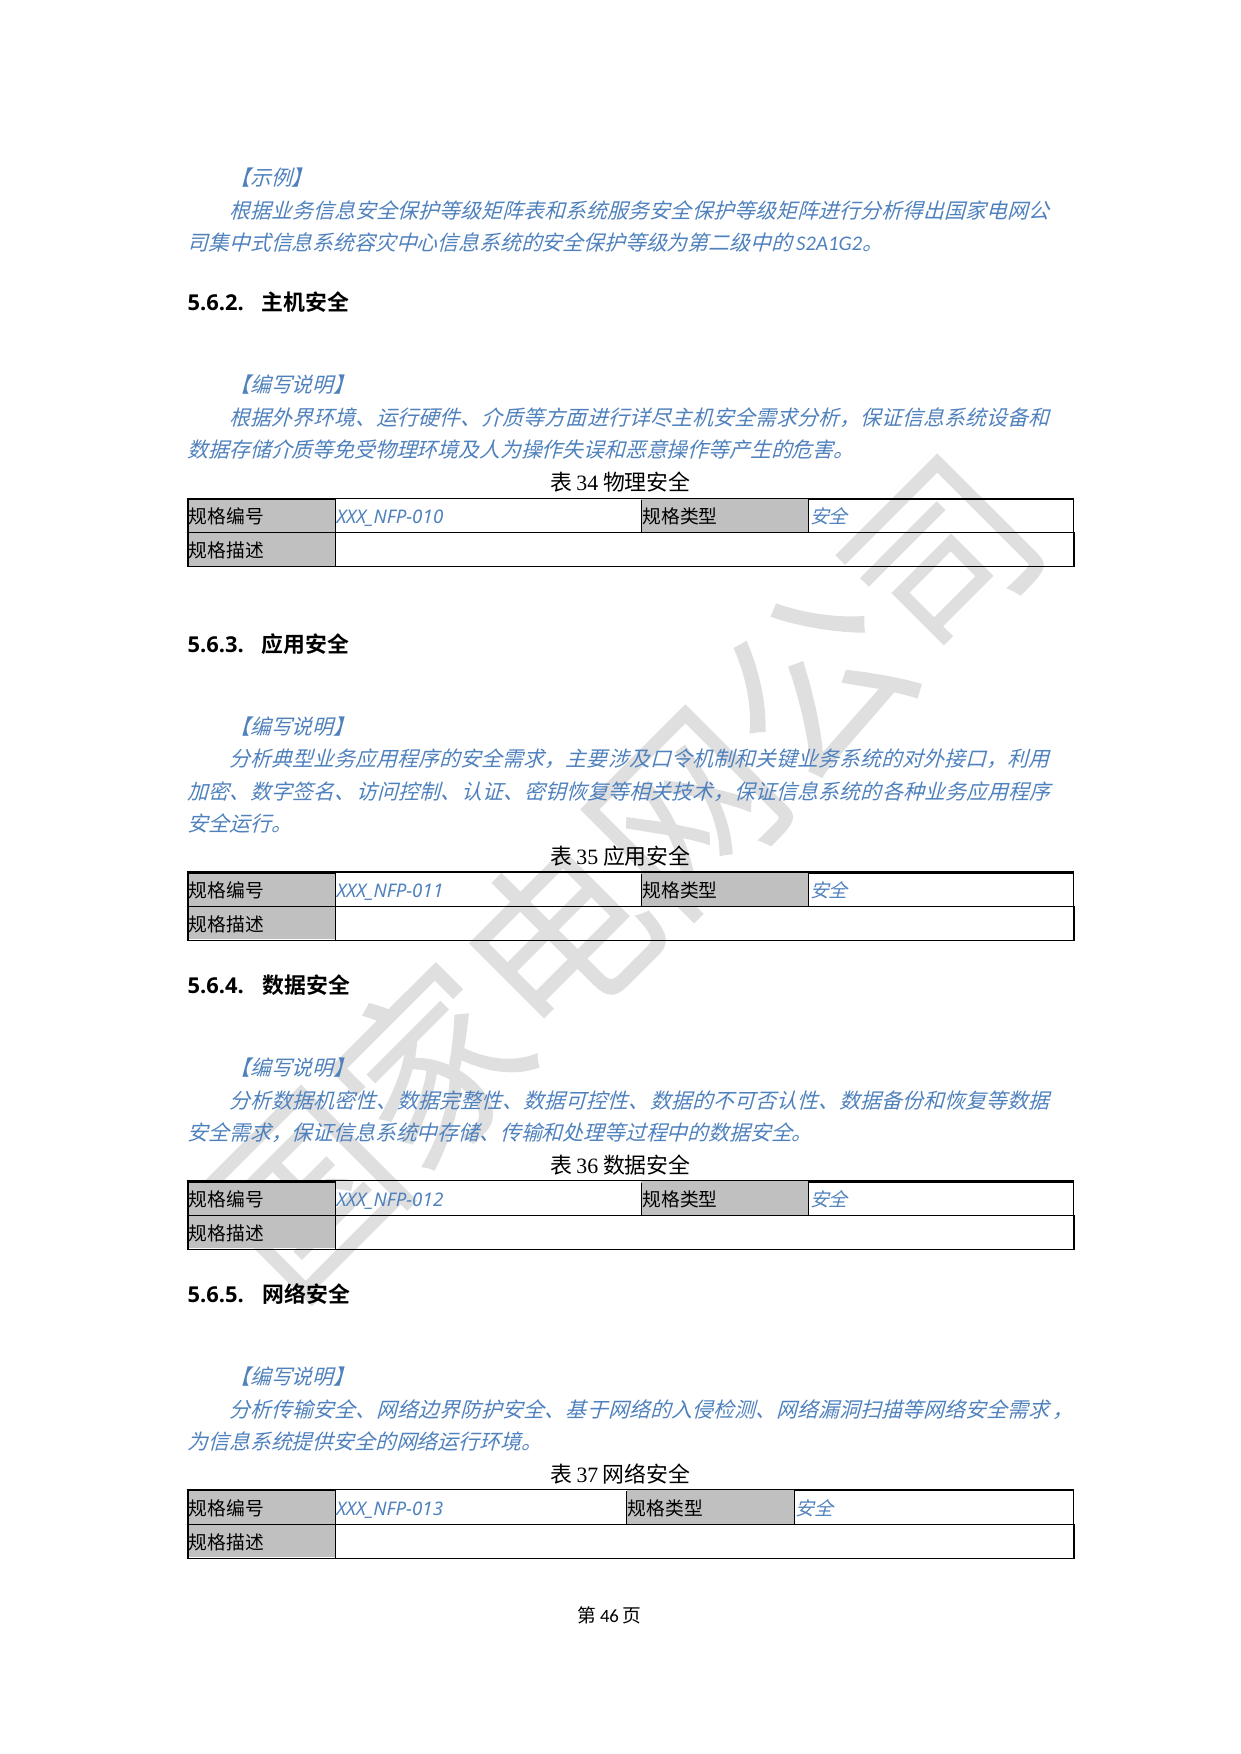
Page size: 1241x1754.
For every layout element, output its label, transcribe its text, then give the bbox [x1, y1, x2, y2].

text 分析数据机密性、数据完整性、数据可控性、数据的不可否认性、数据备份和恢复等数据安全需求，保证信息系统中存储、传输和处理等过程中的数据安全。 [187, 1083, 1053, 1148]
text 根据业务信息安全保护等级矩阵表和系统服务安全保护等级矩阵进行分析得出国家电网公司集中式信息系统容灾中心信息系统的安全保护等级为第二级中的S2A1G2。 [187, 193, 1053, 258]
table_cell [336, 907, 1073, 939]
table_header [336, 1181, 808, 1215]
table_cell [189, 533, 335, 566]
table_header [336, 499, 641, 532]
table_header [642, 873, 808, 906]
text 【编写说明】 [187, 1050, 1053, 1083]
text 分析传输安全、网络边界防护安全、基于网络的入侵检测、网络漏洞扫描等网络安全需求，为信息系统提供安全的网络运行环境。 [187, 1392, 1053, 1457]
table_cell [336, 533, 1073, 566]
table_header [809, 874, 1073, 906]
subtitle 主机安全 [187, 285, 1053, 317]
text 根据外界环境、运行硬件、介质等方面进行详尽主机安全需求分析，保证信息系统设备和数据存储介质等免受物理环境及人为操作失误和恶意操作等产生的危害。 [187, 400, 1053, 465]
text 【编写说明】 [187, 1359, 1053, 1392]
subtitle 应用安全 [187, 626, 1053, 659]
subtitle 网络安全 [187, 1277, 1053, 1309]
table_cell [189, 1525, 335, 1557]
text 【编写说明】 [187, 367, 1053, 400]
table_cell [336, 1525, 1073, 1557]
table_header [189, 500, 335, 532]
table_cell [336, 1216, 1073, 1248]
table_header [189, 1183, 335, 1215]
text 【编写说明】 [187, 709, 1053, 741]
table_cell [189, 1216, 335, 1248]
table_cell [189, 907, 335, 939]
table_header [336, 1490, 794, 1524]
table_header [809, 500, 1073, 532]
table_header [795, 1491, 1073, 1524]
text 【示例】 [187, 160, 1053, 193]
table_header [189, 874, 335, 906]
subtitle 数据安全 [187, 968, 1053, 1000]
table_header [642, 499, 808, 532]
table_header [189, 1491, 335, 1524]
text 分析典型业务应用程序的安全需求，主要涉及口令机制和关键业务系统的对外接口，利用加密、数字签名、访问控制、认证、密钥恢复等相关技术，保证信息系统的各种业务应用程序安全运行。 [187, 741, 1053, 839]
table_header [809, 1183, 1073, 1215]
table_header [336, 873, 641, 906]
